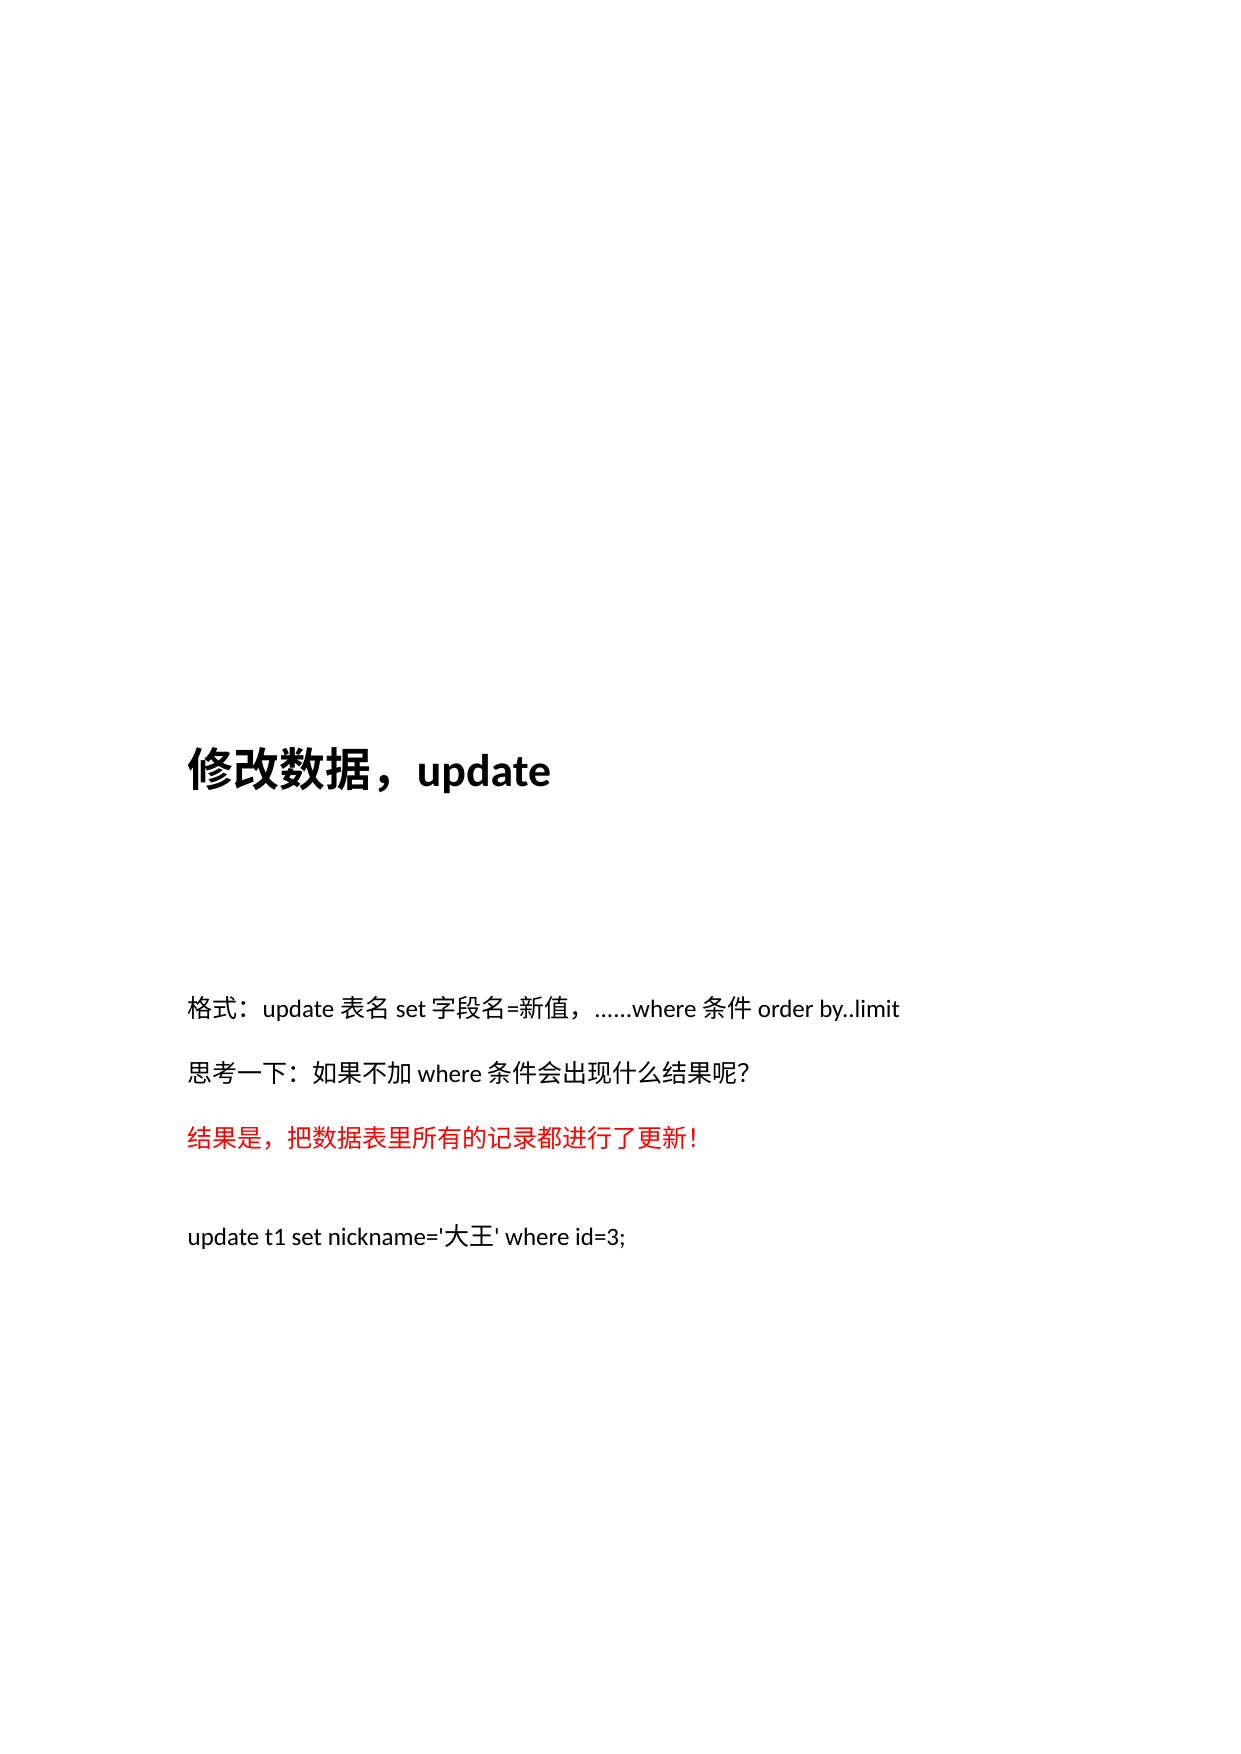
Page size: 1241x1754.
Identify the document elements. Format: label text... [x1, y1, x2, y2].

text 结果是，把数据表里所有的记录都进行了更新！ [187, 1104, 1053, 1169]
text 格式：update 表名 set 字段名=新值，......where 条件 order by..limit [187, 974, 1053, 1039]
text update t1 set nickname='大王' where id=3; [187, 1202, 1053, 1267]
subtitle 修改数据，update [187, 717, 1053, 815]
text 思考一下：如果不加where条件会出现什么结果呢？ [187, 1039, 1053, 1104]
